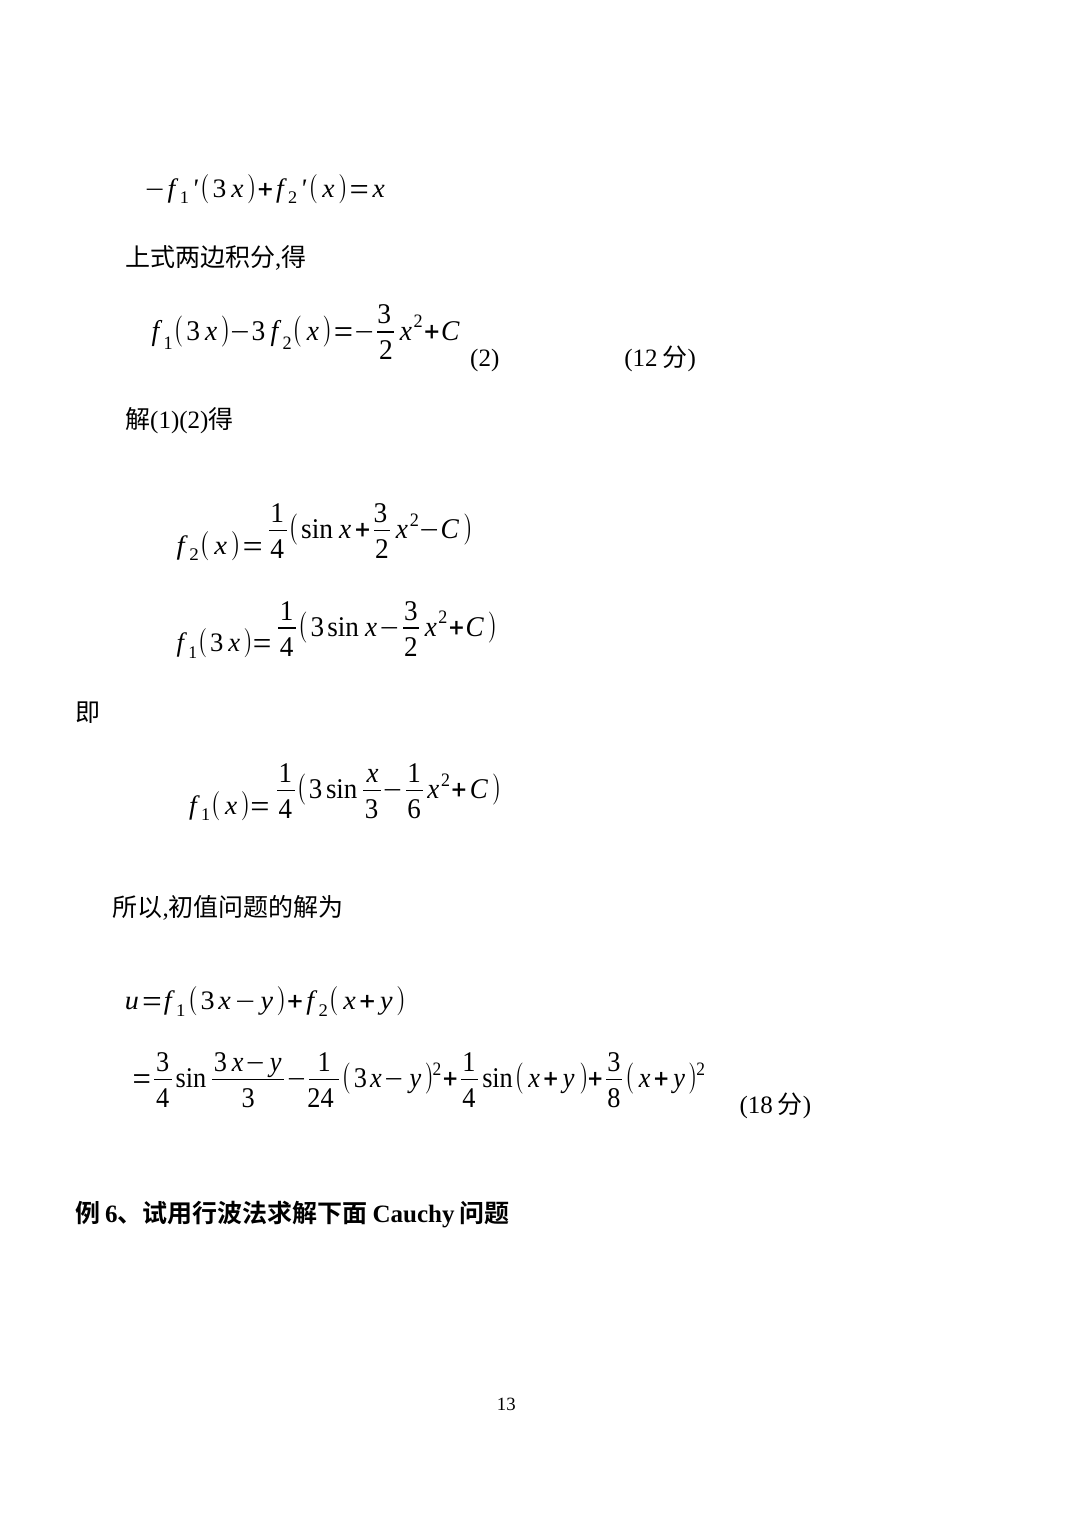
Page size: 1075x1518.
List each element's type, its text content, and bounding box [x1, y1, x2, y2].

text 上式两边积分,得 [75, 223, 937, 288]
text (2) (12分) [75, 288, 937, 385]
text 解(1)(2)得 [75, 385, 937, 450]
text 所以,初值问题的解为 [75, 873, 937, 938]
text 例6、试用行波法求解下面Cauchy问题 [75, 1179, 937, 1244]
text 即 [75, 678, 937, 743]
text (18分) [75, 1035, 937, 1133]
